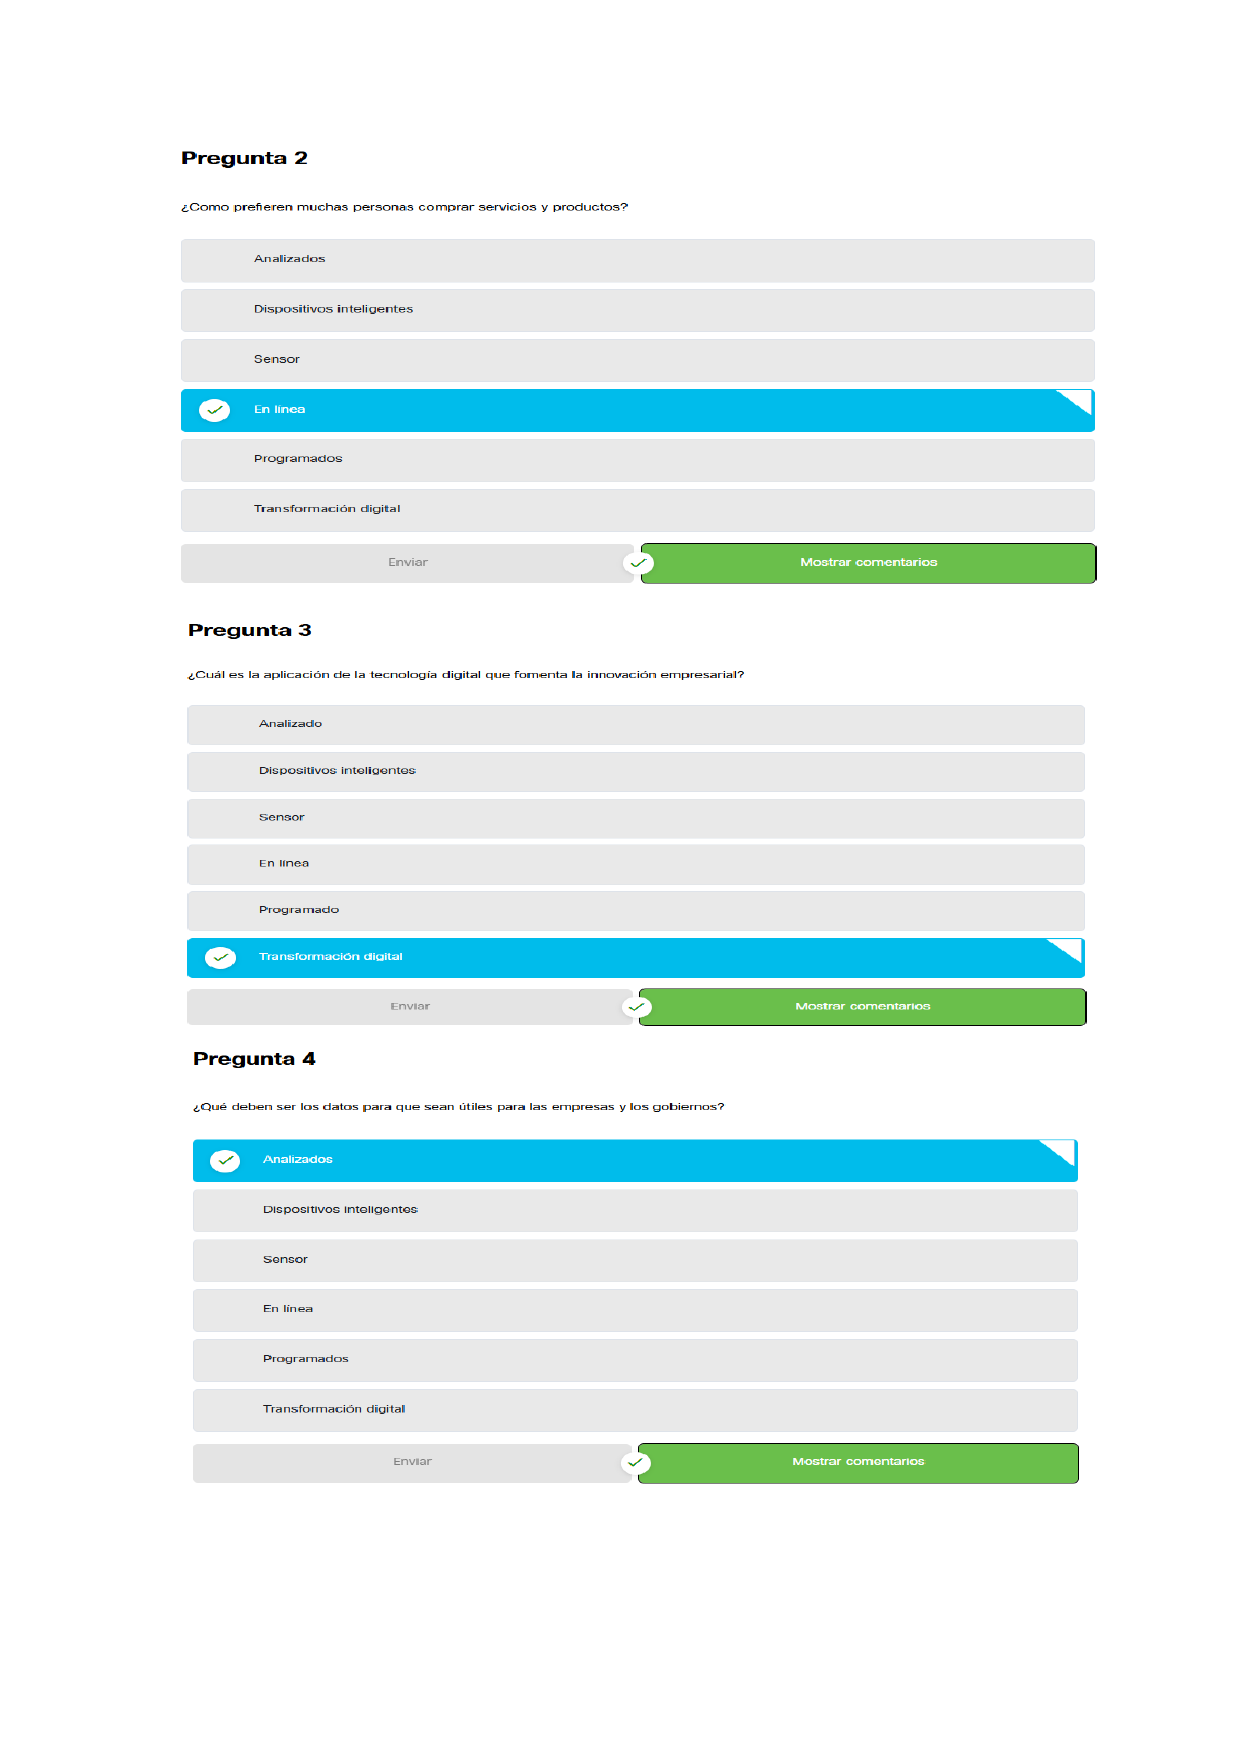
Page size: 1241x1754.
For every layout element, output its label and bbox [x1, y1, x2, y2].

picture [177, 616, 1098, 1031]
picture [177, 147, 1106, 596]
picture [177, 1052, 1085, 1492]
